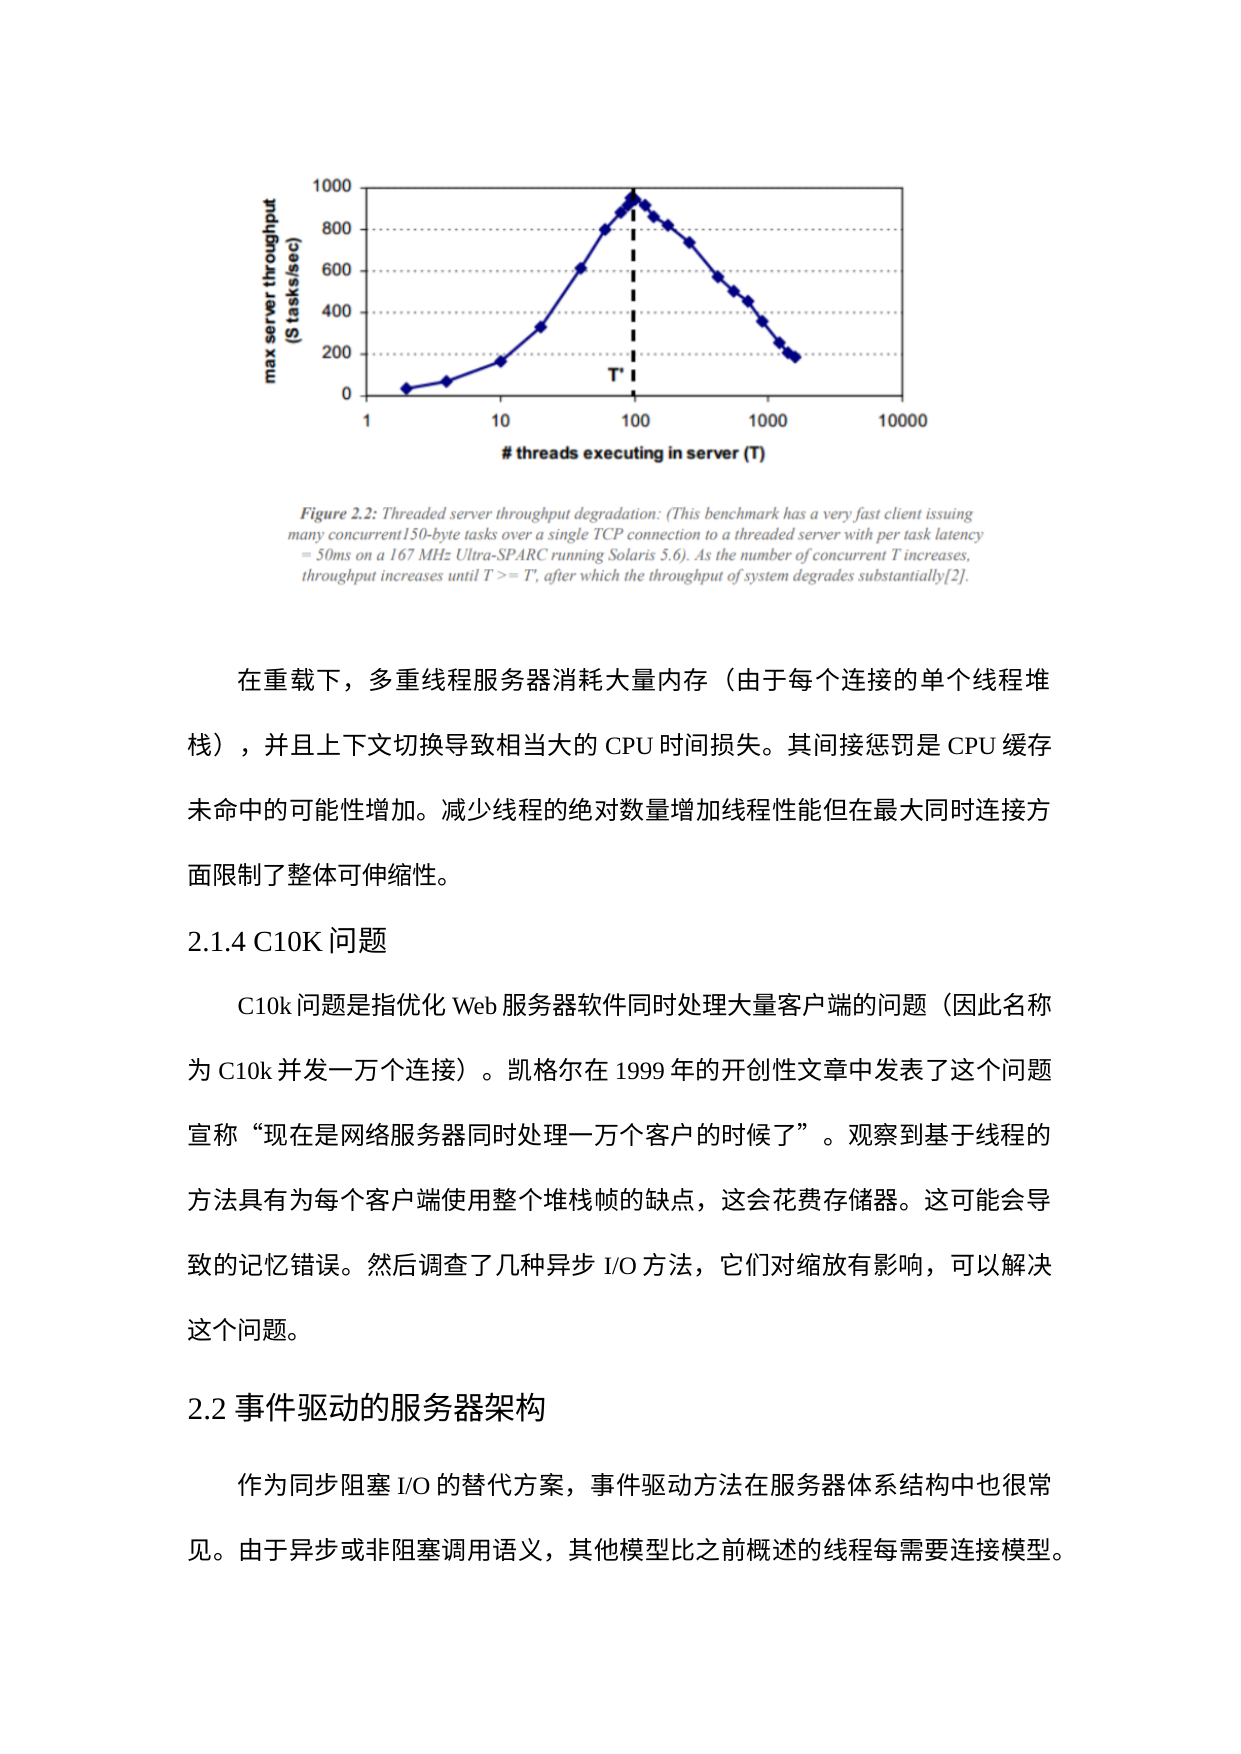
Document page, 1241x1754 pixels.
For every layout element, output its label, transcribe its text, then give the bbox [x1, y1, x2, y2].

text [187, 1451, 1053, 1581]
subtitle 2.2 事件驱动的服务器架构 [187, 1373, 1053, 1438]
text 在重载下，多重线程服务器消耗大量内存（由于每个连接的单个线程堆栈），并且上下文切换导致相当大的CPU时间损失。其间接惩罚是CPU缓存未命中的可能性增加。减少线程的绝对数量增加线程性能但在最大同时连接方面限制了整体可伸缩性。 [187, 646, 1053, 906]
subtitle 2.1.4 C10K问题 [187, 906, 1053, 971]
picture [237, 162, 1002, 600]
text C10k问题是指优化Web服务器软件同时处理大量客户端的问题（因此名称为C10k并发一万个连接）。凯格尔在1999年的开创性文章中发表了这个问题，宣称“现在是网络服务器同时处理一万个客户的时候了”。观察到基于线程的方法具有为每个客户端使用整个堆栈帧的缺点，这会花费存储器。这可能会导致的记忆错误。然后调查了几种异步I/O方法，它们对缩放有影响，可以解决这个问题。 [187, 971, 1053, 1361]
